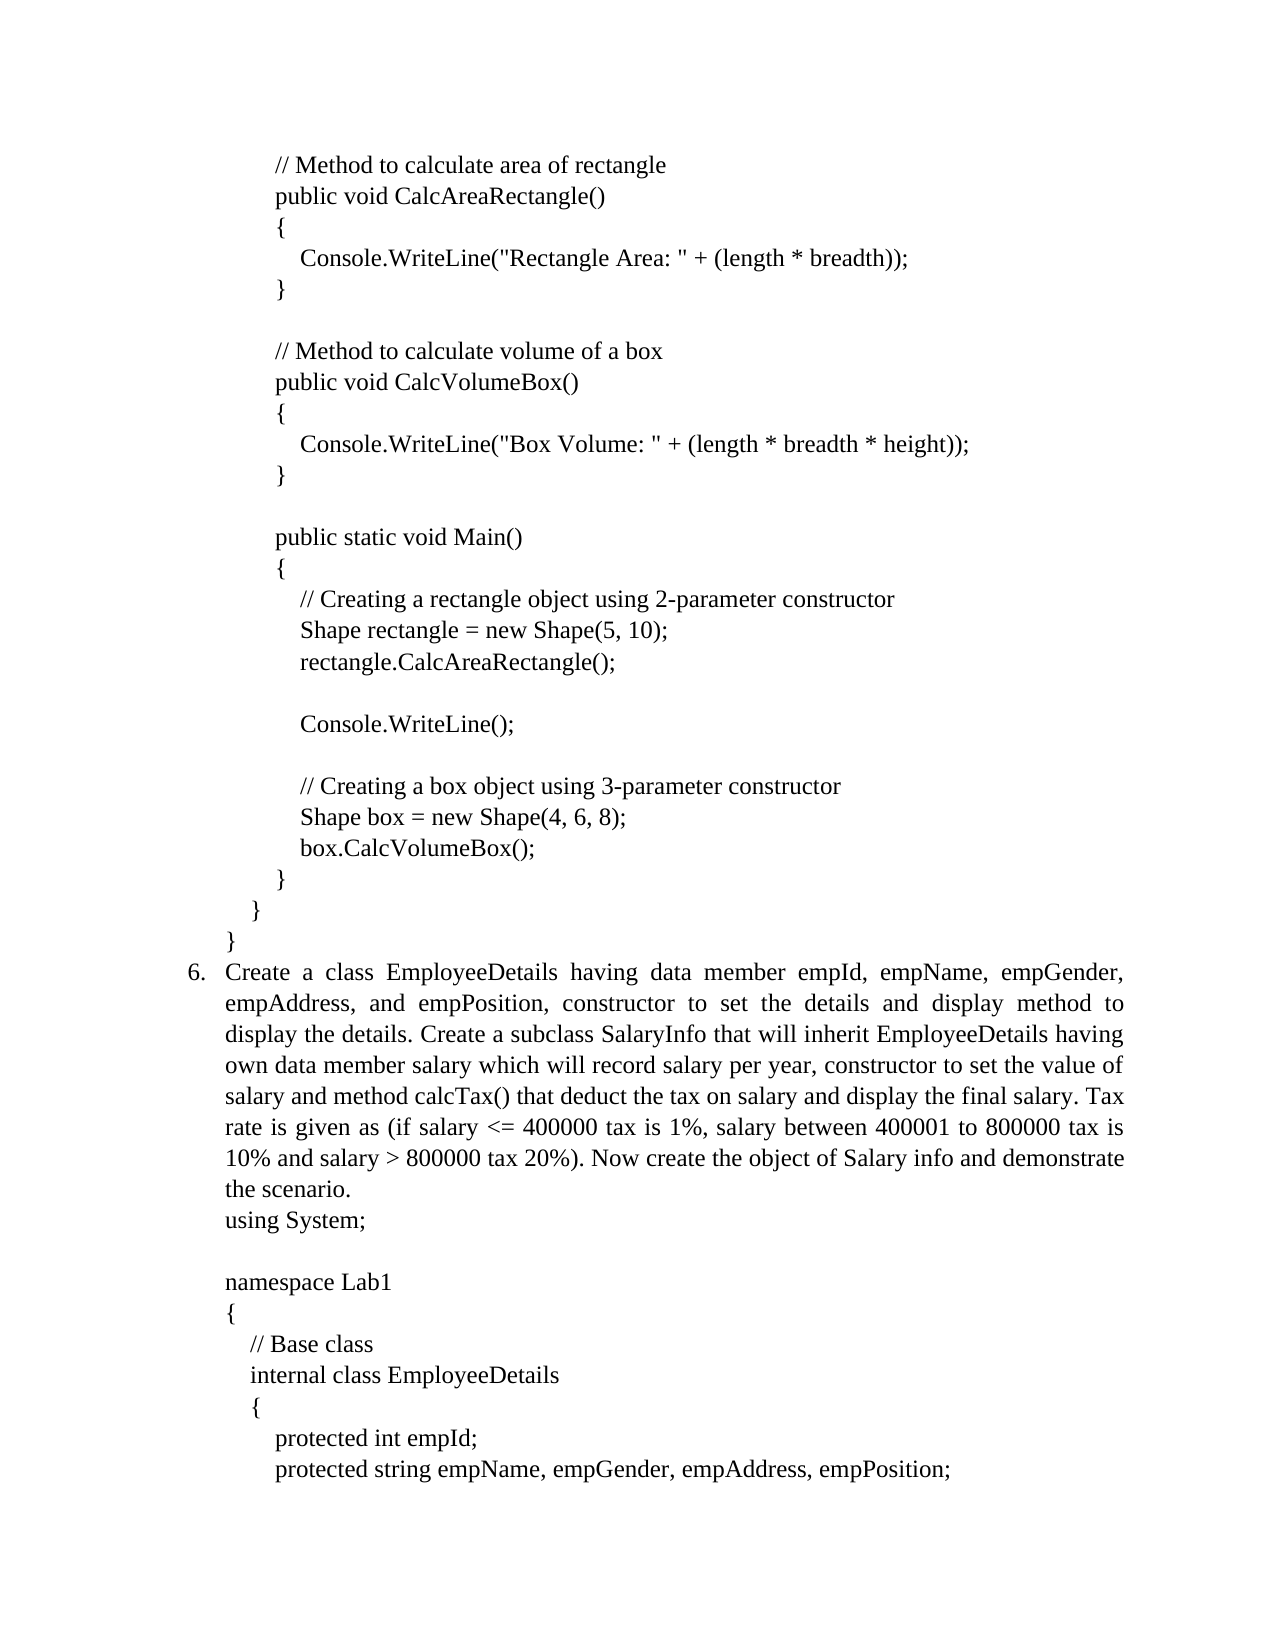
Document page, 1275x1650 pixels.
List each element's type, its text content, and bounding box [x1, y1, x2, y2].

list using System; [225, 1205, 1125, 1234]
list { [225, 1298, 1125, 1327]
list { [225, 398, 1125, 427]
list Shape box = new Shape(4, 6, 8); [225, 802, 1125, 831]
list Shape rectangle = new Shape(5, 10); [225, 616, 1125, 644]
list Console.WriteLine("Box Volume: " + (length * breadth * height)); [225, 429, 1125, 458]
list protected string empName, empGender, empAddress, empPosition; [225, 1454, 1125, 1482]
list Console.WriteLine(); [225, 709, 1125, 737]
list Console.WriteLine("Rectangle Area: " + (length * breadth)); [225, 243, 1125, 272]
list } [225, 926, 1125, 955]
list internal class EmployeeDetails [225, 1361, 1125, 1389]
list public void CalcAreaRectangle() [225, 181, 1125, 210]
list public static void Main() [225, 522, 1125, 551]
list { [225, 212, 1125, 241]
list { [225, 1392, 1125, 1420]
list // Base class [225, 1329, 1125, 1358]
list rectangle.CalcAreaRectangle(); [225, 647, 1125, 675]
list { [225, 553, 1125, 582]
list namespace Lab1 [225, 1267, 1125, 1296]
list Create a class EmployeeDetails having data member empId, empName, empGender, empAddress, and empPosition, constructor to set the details and display method to display the details. Create a subclass SalaryInfo that will inherit EmployeeDetails having own data member salary which will record salary per year, constructor to set the value of salary and method calcTax() that deduct the tax on salary and display the final salary. Tax rate is given as (if salary <= 400000 tax is 1%, salary between 400001 to 800000 tax is 10% and salary > 800000 tax 20%). Now create the object of Salary info and demonstrate the scenario. [187, 957, 1125, 1203]
list // Method to calculate volume of a box [225, 336, 1125, 365]
list } [225, 864, 1125, 893]
list } [225, 460, 1125, 489]
list // Creating a box object using 3-parameter constructor [225, 771, 1125, 799]
list box.CalcVolumeBox(); [225, 833, 1125, 862]
list // Creating a rectangle object using 2-parameter constructor [225, 584, 1125, 613]
list public void CalcVolumeBox() [225, 367, 1125, 396]
list } [225, 895, 1125, 924]
list } [225, 274, 1125, 303]
list // Method to calculate area of rectangle [225, 150, 1125, 179]
list protected int empId; [225, 1423, 1125, 1451]
